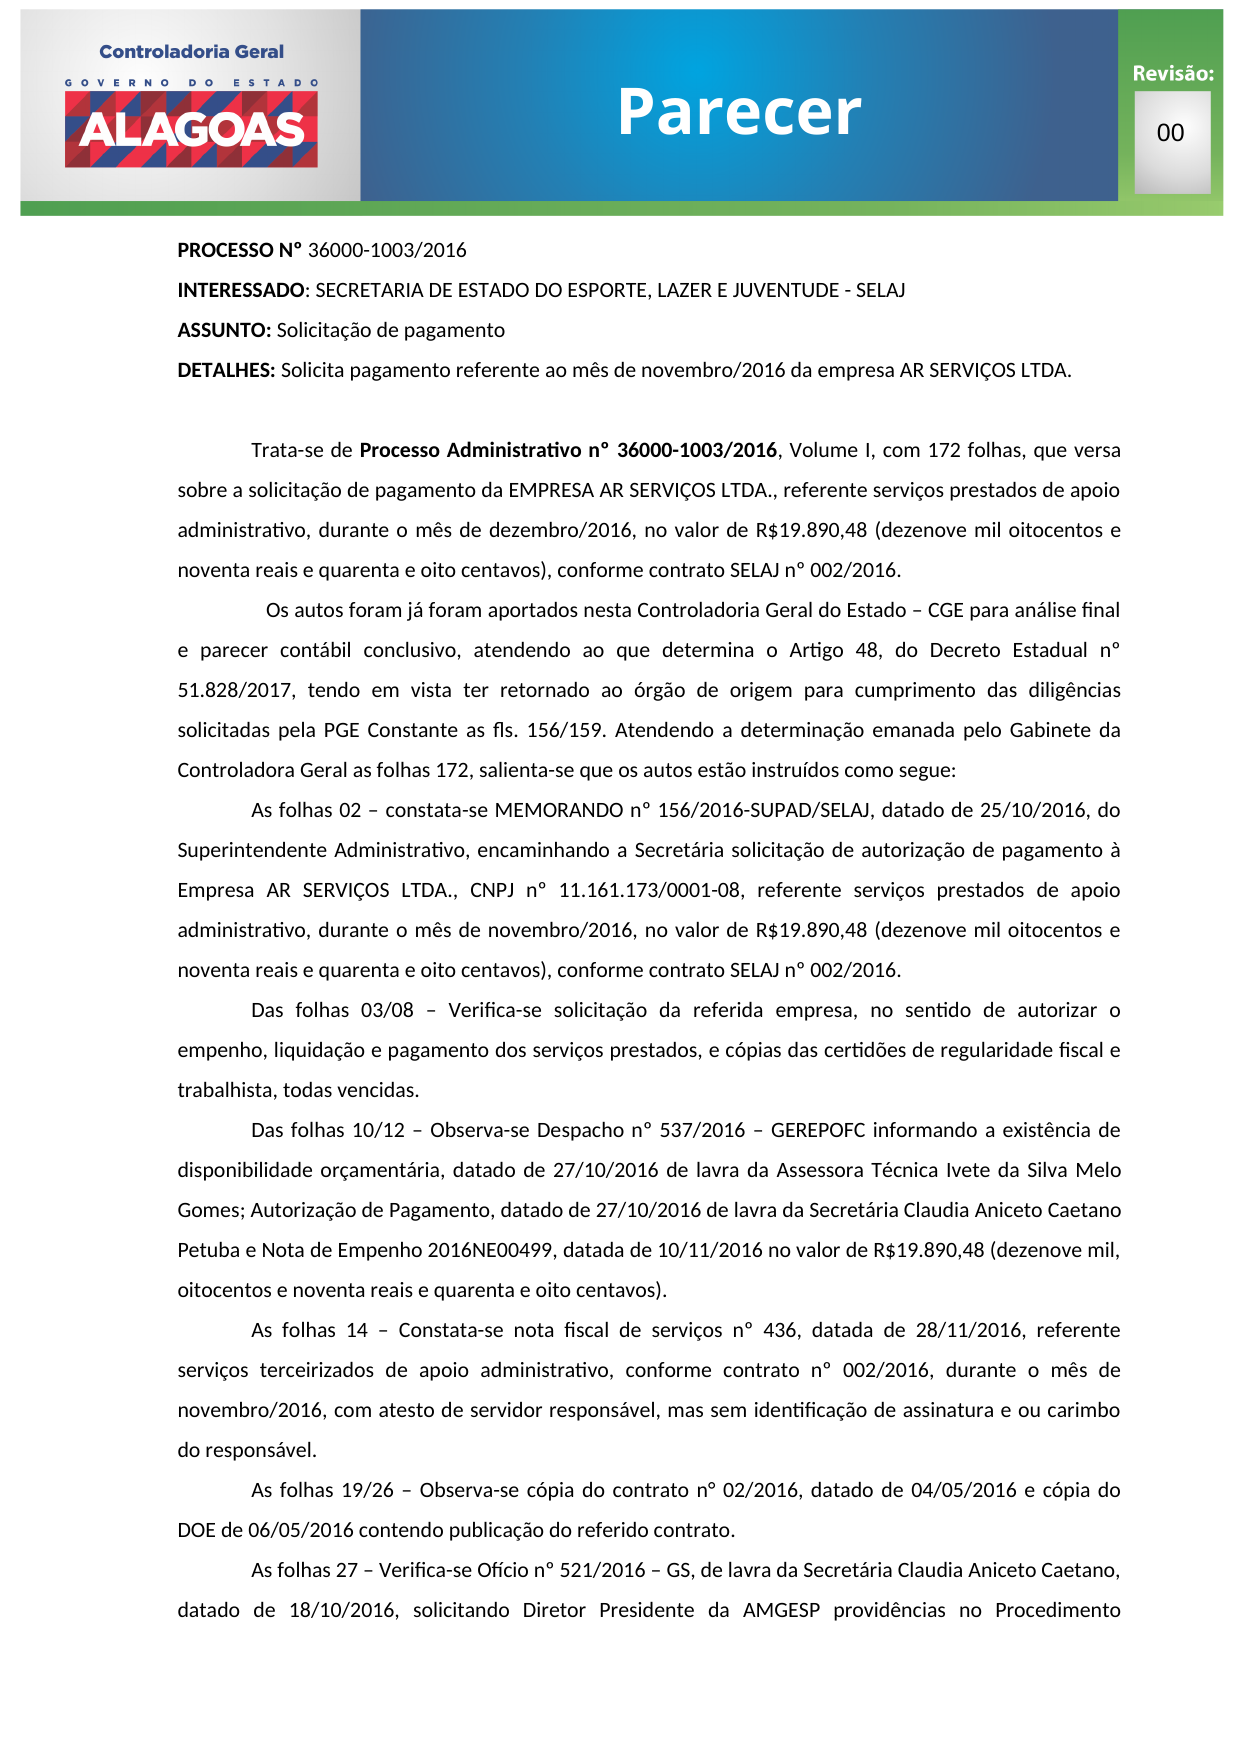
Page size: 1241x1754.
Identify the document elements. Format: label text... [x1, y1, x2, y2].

text As folhas 02 – constata-se MEMORANDO nº 156/2016-SUPAD/SELAJ, datado de 25/10/2016, do Superintendente Administrativo, encaminhando a Secretária solicitação de autorização de pagamento à Empresa AR SERVIÇOS LTDA., CNPJ nº 11.161.173/0001-08, referente serviços prestados de apoio administrativo, durante o mês de novembro/2016, no valor de R$19.890,48 (dezenove mil oitocentos e noventa reais e quarenta e oito centavos), conforme contrato SELAJ nº 002/2016. [177, 796, 1122, 983]
text As folhas 19/26 – Observa-se cópia do contrato n° 02/2016, datado de 04/05/2016 e cópia do DOE de 06/05/2016 contendo publicação do referido contrato. [177, 1476, 1122, 1543]
text DETALHES: Solicita pagamento referente ao mês de novembro/2016 da empresa AR SERVIÇOS LTDA. [177, 356, 1122, 383]
text As folhas 14 – Constata-se nota fiscal de serviços nº 436, datada de 28/11/2016, referente serviços terceirizados de apoio administrativo, conforme contrato nº 002/2016, durante o mês de novembro/2016, com atesto de servidor responsável, mas sem identificação de assinatura e ou carimbo do responsável. [177, 1316, 1122, 1463]
text Trata-se de Processo Administrativo nº 36000-1003/2016, Volume I, com 172 folhas, que versa sobre a solicitação de pagamento da EMPRESA AR SERVIÇOS LTDA., referente serviços prestados de apoio administrativo, durante o mês de dezembro/2016, no valor de R$19.890,48 (dezenove mil oitocentos e noventa reais e quarenta e oito centavos), conforme contrato SELAJ nº 002/2016. [177, 436, 1122, 583]
text INTERESSADO: SECRETARIA DE ESTADO DO ESPORTE, LAZER E JUVENTUDE - SELAJ [177, 276, 1122, 303]
text Das folhas 03/08 – Verifica-se solicitação da referida empresa, no sentido de autorizar o empenho, liquidação e pagamento dos serviços prestados, e cópias das certidões de regularidade fiscal e trabalhista, todas vencidas. [177, 996, 1122, 1103]
text Das folhas 10/12 – Observa-se Despacho nº 537/2016 – GEREPOFC informando a existência de disponibilidade orçamentária, datado de 27/10/2016 de lavra da Assessora Técnica Ivete da Silva Melo Gomes; Autorização de Pagamento, datado de 27/10/2016 de lavra da Secretária Claudia Aniceto Caetano Petuba e Nota de Empenho 2016NE00499, datada de 10/11/2016 no valor de R$19.890,48 (dezenove mil, oitocentos e noventa reais e quarenta e oito centavos). [177, 1116, 1122, 1303]
text ASSUNTO: Solicitação de pagamento [177, 316, 1122, 343]
text PROCESSO Nº 36000-1003/2016 [177, 236, 1122, 263]
text Os autos foram já foram aportados nesta Controladoria Geral do Estado – CGE para análise final e parecer contábil conclusivo, atendendo ao que determina o Artigo 48, do Decreto Estadual nº 51.828/2017, tendo em vista ter retornado ao órgão de origem para cumprimento das diligências solicitadas pela PGE Constante as fls. 156/159. Atendendo a determinação emanada pelo Gabinete da Controladora Geral as folhas 172, salienta-se que os autos estão instruídos como segue: [177, 596, 1122, 783]
picture [20, 9, 1224, 216]
